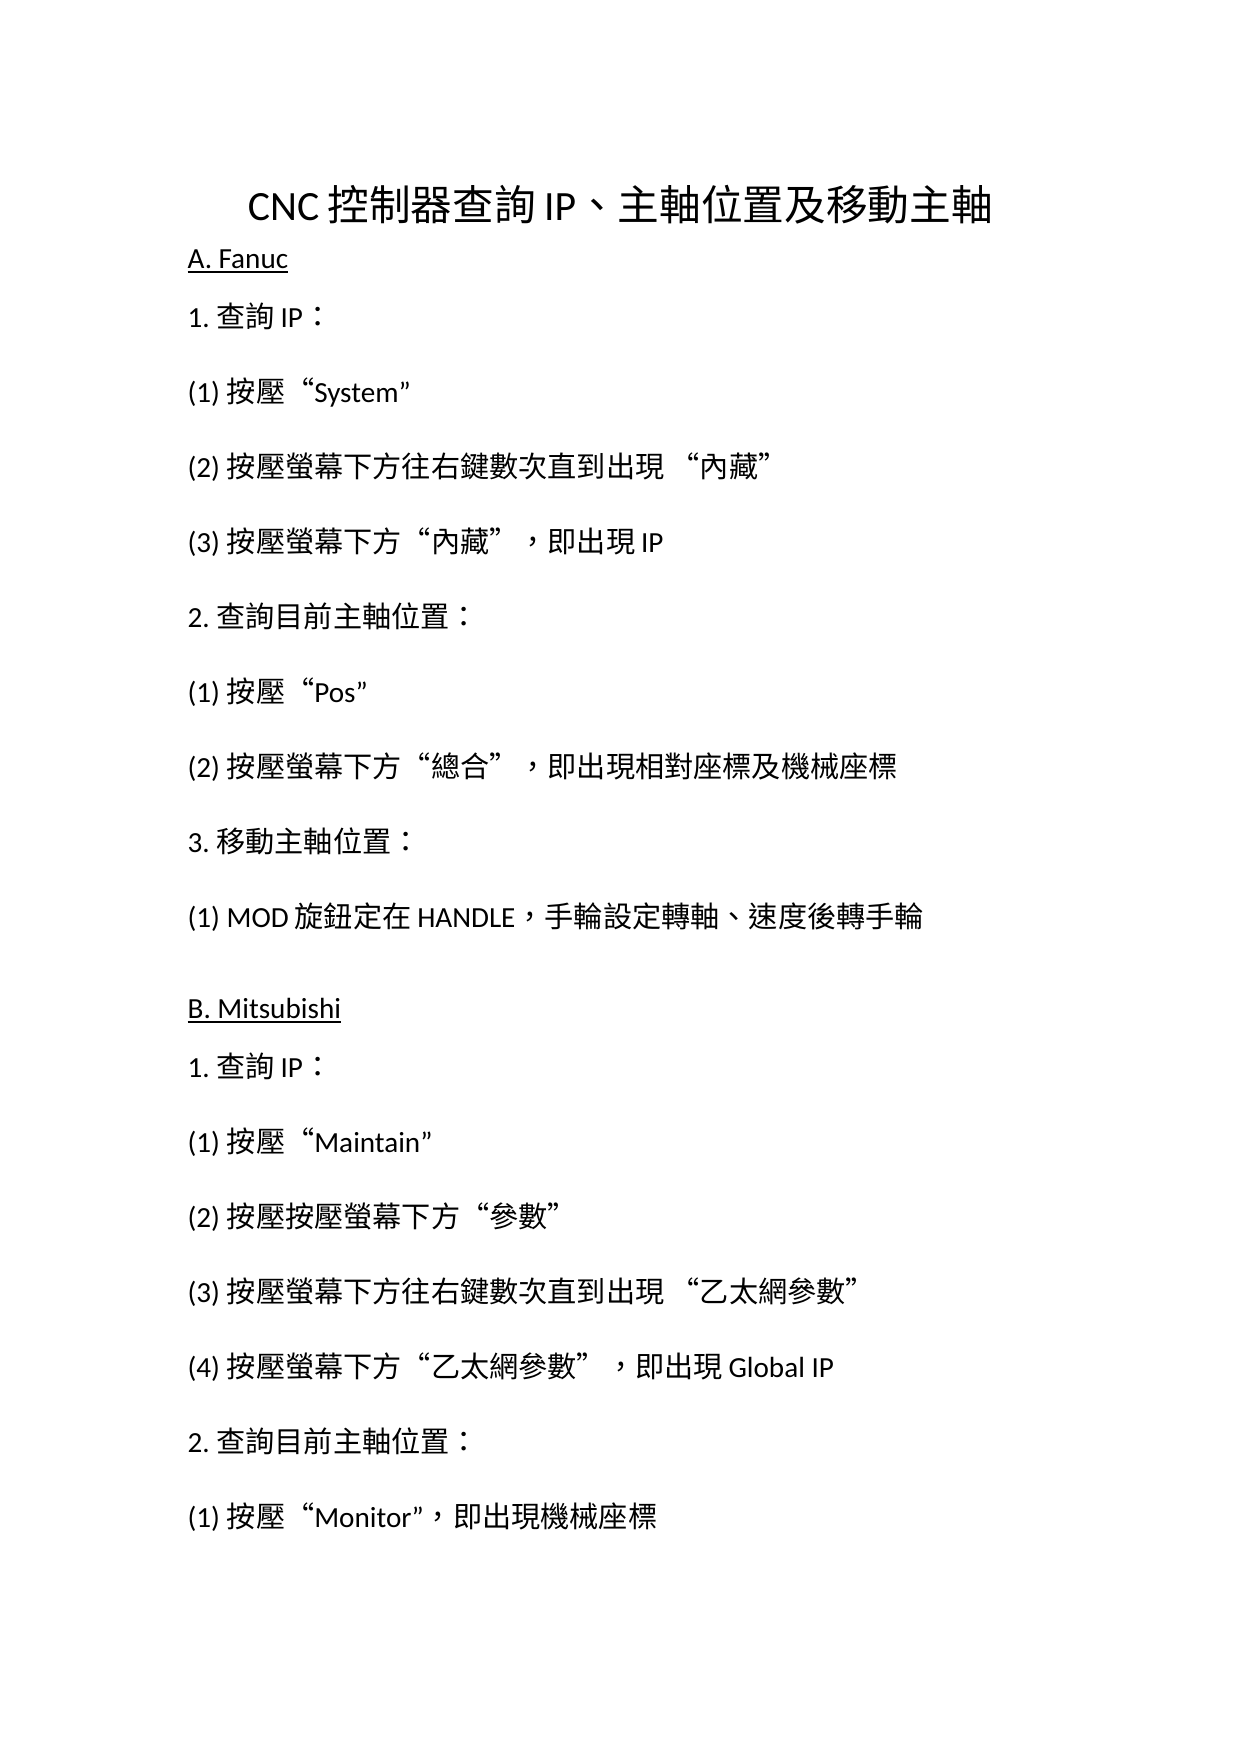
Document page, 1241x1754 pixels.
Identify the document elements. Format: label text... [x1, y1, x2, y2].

text 1. 查詢IP： [187, 1027, 1053, 1102]
text (1) 按壓“Monitor”，即出現機械座標 [187, 1477, 1053, 1552]
text (2) 按壓螢幕下方“總合”，即出現相對座標及機械座標 [187, 727, 1053, 802]
text (3) 按壓螢幕下方“內藏”，即出現IP [187, 502, 1053, 577]
text (1) 按壓“System” [187, 352, 1053, 427]
text B. Mitsubishi [187, 989, 1053, 1027]
text A. Fanuc [187, 239, 1053, 277]
text 2. 查詢目前主軸位置： [187, 577, 1053, 652]
text 3. 移動主軸位置： [187, 802, 1053, 877]
text (1) MOD旋鈕定在HANDLE，手輪設定轉軸、速度後轉手輪 [187, 877, 1053, 952]
text 2. 查詢目前主軸位置： [187, 1402, 1053, 1477]
text (2) 按壓按壓螢幕下方“參數” [187, 1177, 1053, 1252]
text 1. 查詢IP： [187, 277, 1053, 352]
text (1) 按壓“Maintain” [187, 1102, 1053, 1177]
text CNC控制器查詢IP、主軸位置及移動主軸 [187, 164, 1053, 239]
text (1) 按壓“Pos” [187, 652, 1053, 727]
text (2) 按壓螢幕下方往右鍵數次直到出現 “內藏” [187, 427, 1053, 502]
text (3) 按壓螢幕下方往右鍵數次直到出現 “乙太網參數” [187, 1252, 1053, 1327]
text (4) 按壓螢幕下方“乙太網參數”，即出現Global IP [187, 1327, 1053, 1402]
